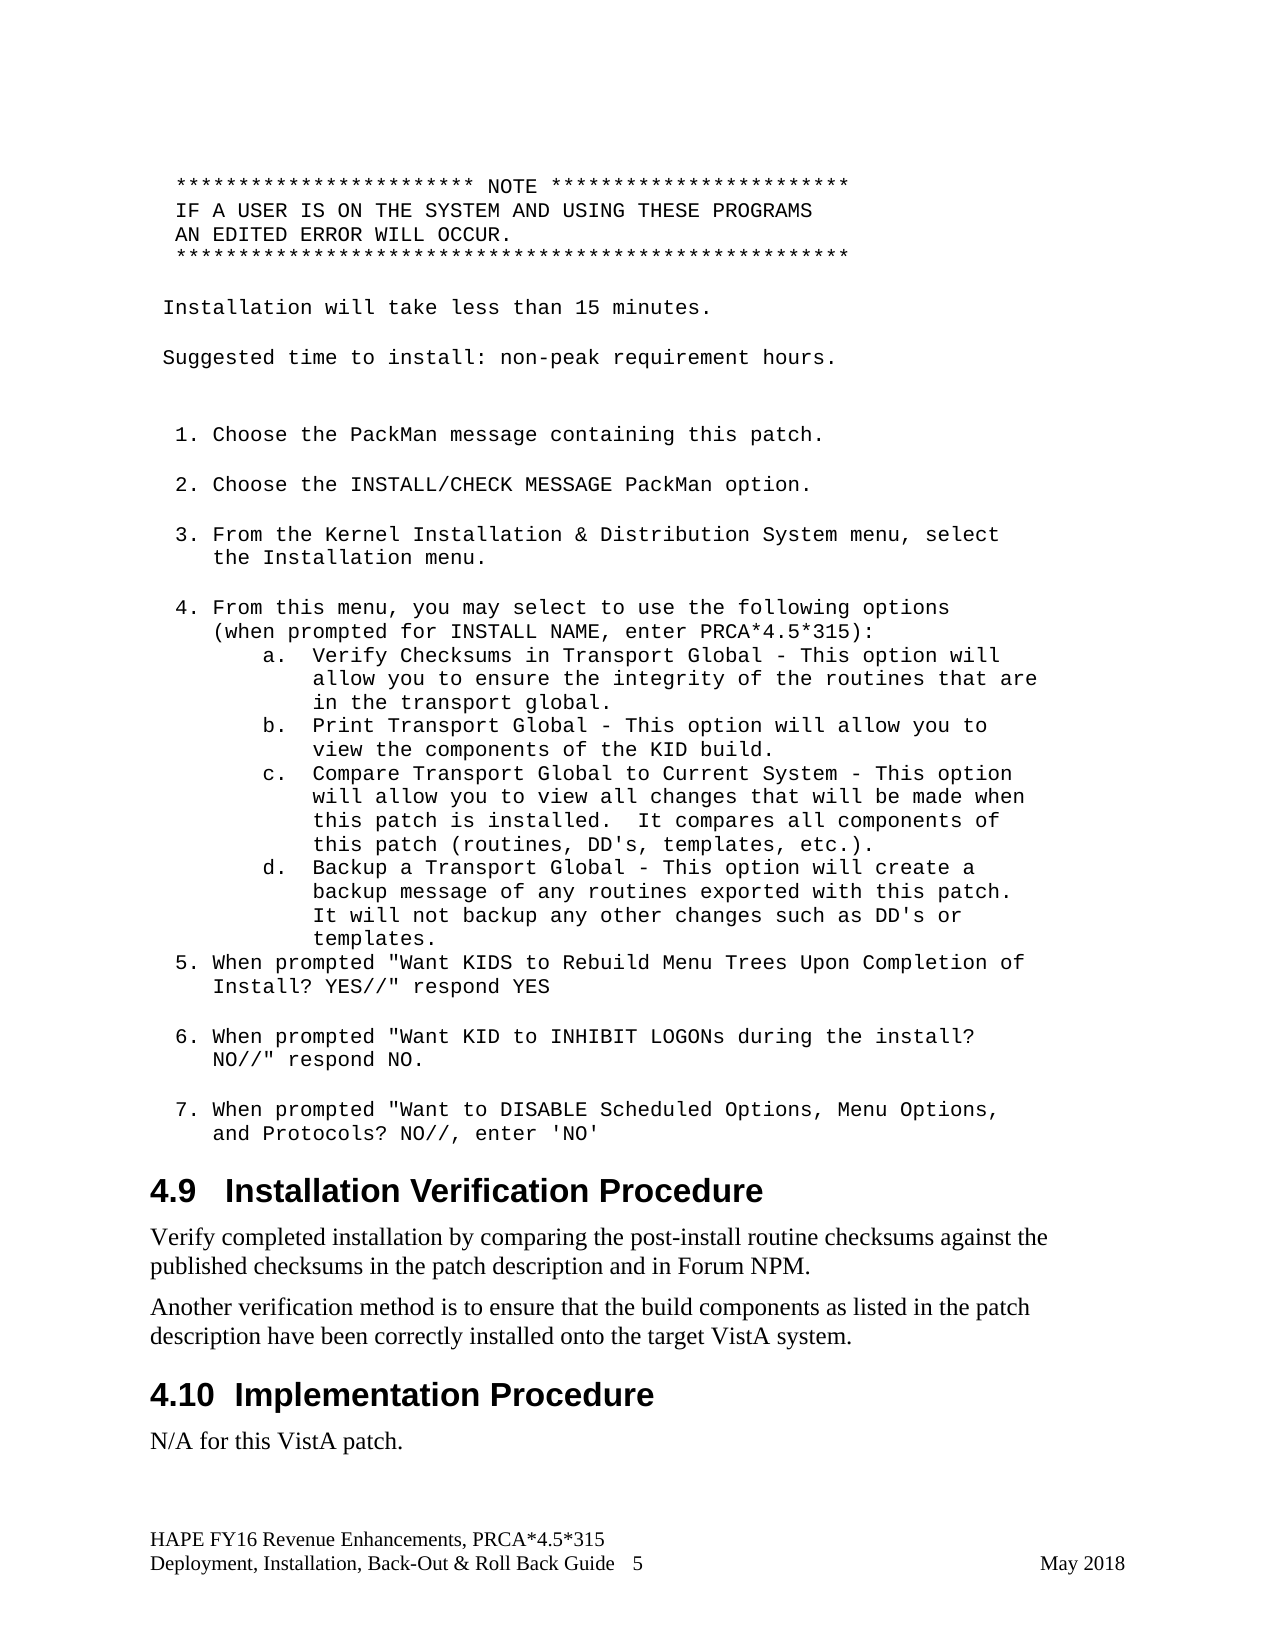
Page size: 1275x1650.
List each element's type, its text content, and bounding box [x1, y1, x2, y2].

text 1. Choose the PackMan message containing this patch. [150, 424, 1125, 447]
text d. Backup a Transport Global - This option will create a [150, 857, 1125, 881]
text IF A USER IS ON THE SYSTEM AND USING THESE PROGRAMS [150, 200, 1125, 224]
text and Protocols? NO//, enter 'NO' [150, 1123, 1125, 1147]
text N/A for this VistA patch. [150, 1426, 1125, 1455]
text view the components of the KID build. [150, 739, 1125, 763]
text (when prompted for INSTALL NAME, enter PRCA*4.5*315): [150, 621, 1125, 644]
text will allow you to view all changes that will be made when [150, 786, 1125, 810]
text Another verification method is to ensure that the build components as listed in the patch description have been correctly installed onto the target VistA system. [150, 1292, 1125, 1350]
text ****************************************************** [150, 247, 1125, 271]
text 6. When prompted "Want KID to INHIBIT LOGONs during the install? [150, 1026, 1125, 1049]
subtitle Installation Verification Procedure [150, 1172, 1125, 1210]
text Verify completed installation by comparing the post-install routine checksums against the published checksums in the patch description and in Forum NPM. [150, 1222, 1125, 1280]
text ************************ NOTE ************************ [150, 176, 1125, 200]
text Suggested time to install: non-peak requirement hours. [150, 347, 1125, 371]
text 5. When prompted "Want KIDS to Rebuild Menu Trees Upon Completion of [150, 952, 1125, 976]
text Install? YES//" respond YES [150, 976, 1125, 999]
text 4. From this menu, you may select to use the following options [150, 597, 1125, 621]
text this patch (routines, DD's, templates, etc.). [150, 834, 1125, 857]
text NO//" respond NO. [150, 1049, 1125, 1073]
text this patch is installed. It compares all components of [150, 810, 1125, 834]
text b. Print Transport Global - This option will allow you to [150, 716, 1125, 739]
text Installation will take less than 15 minutes. [150, 297, 1125, 321]
text 2. Choose the INSTALL/CHECK MESSAGE PackMan option. [150, 474, 1125, 497]
text 7. When prompted "Want to DISABLE Scheduled Options, Menu Options, [150, 1099, 1125, 1123]
text backup message of any routines exported with this patch. [150, 881, 1125, 905]
text the Installation menu. [150, 547, 1125, 571]
subtitle Implementation Procedure [150, 1375, 1125, 1413]
text AN EDITED ERROR WILL OCCUR. [150, 224, 1125, 247]
text 3. From the Kernel Installation & Distribution System menu, select [150, 524, 1125, 547]
text in the transport global. [150, 692, 1125, 716]
text It will not backup any other changes such as DD's or [150, 905, 1125, 928]
text allow you to ensure the integrity of the routines that are [150, 668, 1125, 692]
text templates. [150, 928, 1125, 952]
text c. Compare Transport Global to Current System - This option [150, 763, 1125, 786]
text a. Verify Checksums in Transport Global - This option will [150, 644, 1125, 668]
